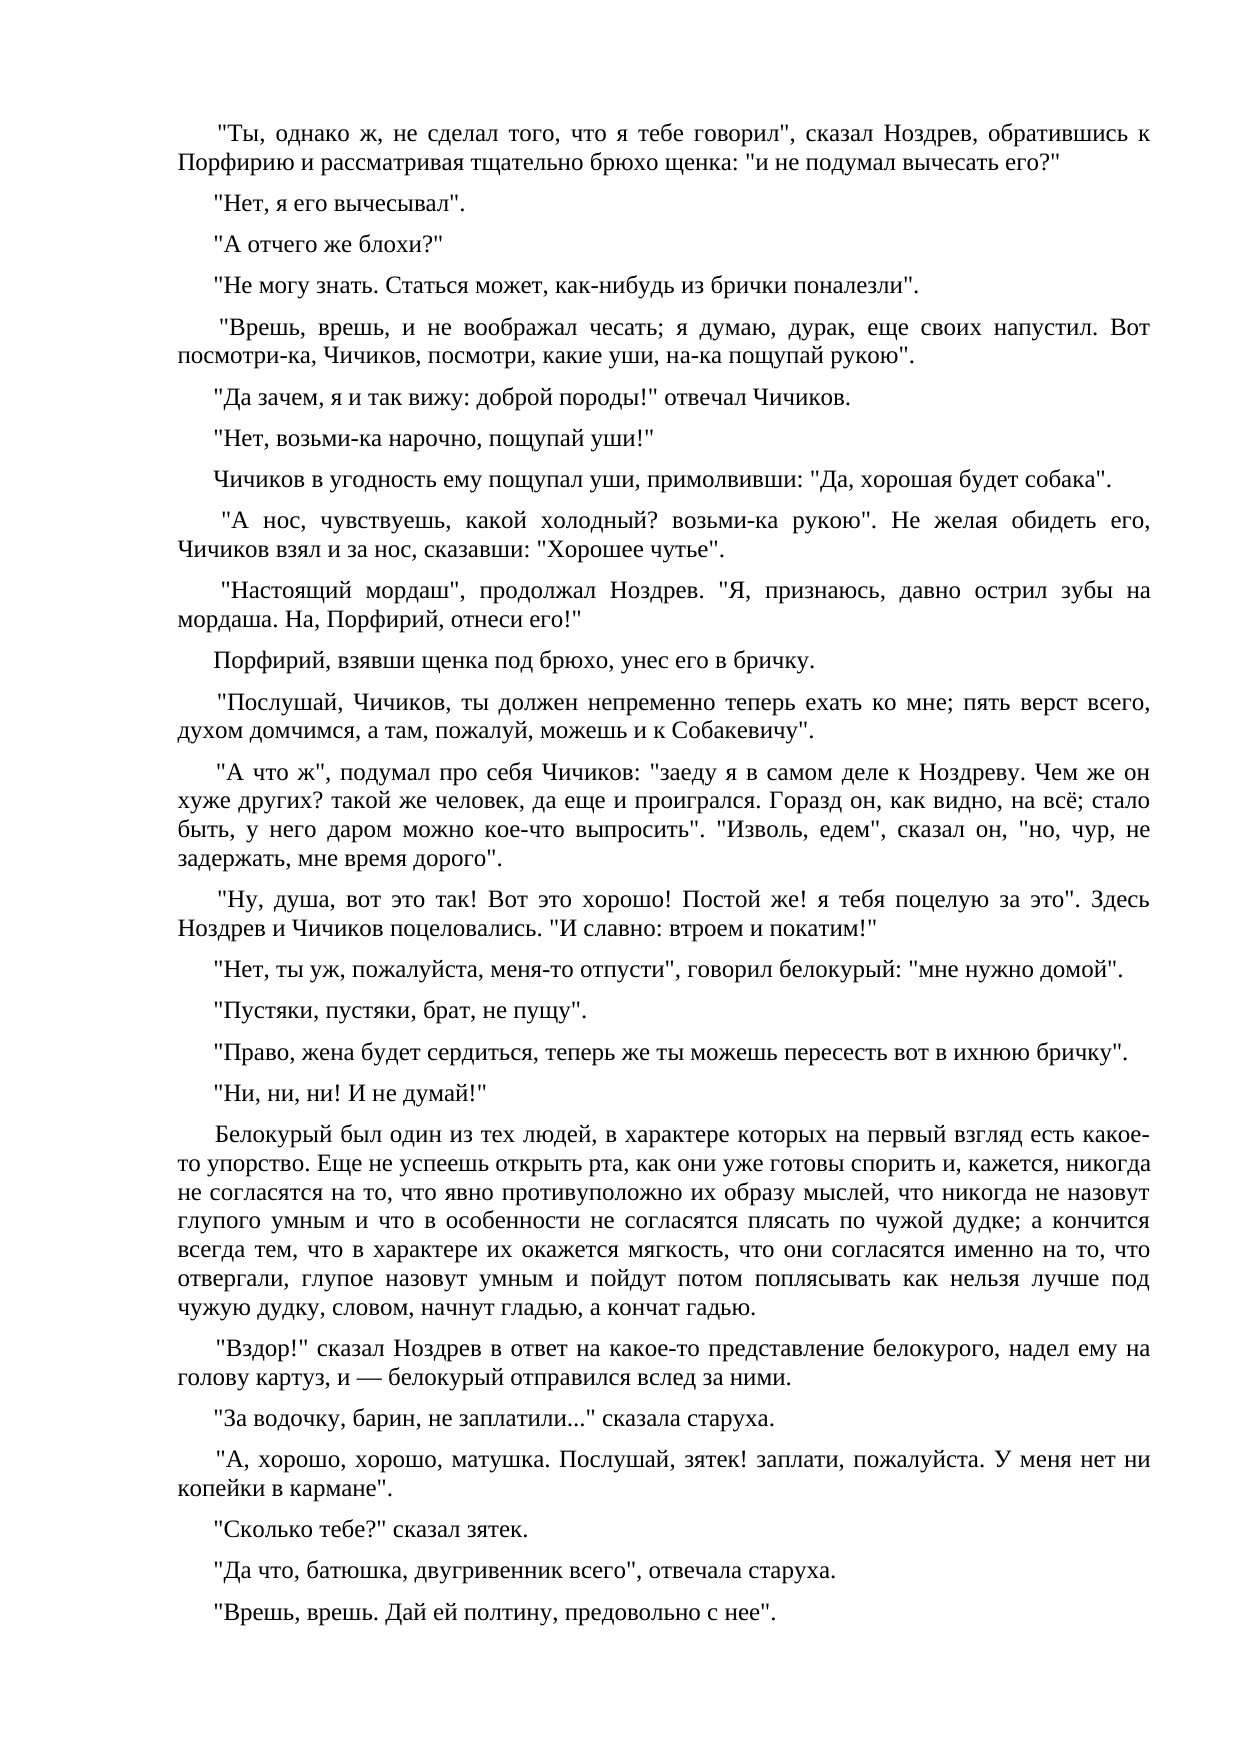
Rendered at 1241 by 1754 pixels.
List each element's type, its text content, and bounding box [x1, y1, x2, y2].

text "За водочку, барин, не заплатили..." сказала старуха. [177, 1403, 1152, 1432]
text Белокурый был один из тех людей, в характере которых на первый взгляд есть какое-то упорство. Еще не успеешь открыть рта, как они уже готовы спорить и, кажется, никогда не согласятся на то, что явно противуположно их образу мыслей, что никогда не назовут глупого умным и что в особенности не согласятся плясать по чужой дудке; а кончится всегда тем, что в характере их окажется мягкость, что они согласятся именно на то, что отвергали, глупое назовут умным и пойдут потом поплясывать как нельзя лучше под чужую дудку, словом, начнут гладью, а кончат гадью. [177, 1119, 1152, 1321]
text "Право, жена будет сердиться, теперь же ты можешь пересесть вот в ихнюю бричку". [177, 1037, 1152, 1066]
text "Ни, ни, ни! И не думай!" [177, 1078, 1152, 1107]
text "А, хорошо, хорошо, матушка. Послушай, зятек! заплати, пожалуйста. У меня нет ни копейки в кармане". [177, 1444, 1152, 1502]
text "Нет, я его вычесывал". [177, 188, 1152, 217]
text "А нос, чувствуешь, какой холодный? возьми-ка рукою". Не желая обидеть его, Чичиков взял и за нос, сказавши: "Хорошее чутье". [177, 506, 1152, 563]
text "Не могу знать. Статься может, как-нибудь из брички поналезли". [177, 271, 1152, 299]
text "Да что, батюшка, двугривенник всего", отвечала старуха. [177, 1556, 1152, 1584]
text "Нет, ты уж, пожалуйста, меня-то отпусти", говорил белокурый: "мне нужно домой". [177, 954, 1152, 983]
text "Вздор!" сказал Ноздрев в ответ на какое-то представление белокурого, надел ему на голову картуз, и — белокурый отправился вслед за ними. [177, 1333, 1152, 1391]
text "Ну, душа, вот это так! Вот это хорошо! Постой же! я тебя поцелую за это". Здесь Ноздрев и Чичиков поцеловались. "И славно: втроем и покатим!" [177, 884, 1152, 942]
text "Сколько тебе?" сказал зятек. [177, 1514, 1152, 1543]
text "А отчего же блохи?" [177, 229, 1152, 258]
text "Послушай, Чичиков, ты должен непременно теперь ехать ко мне; пять верст всего, духом домчимся, а там, пожалуй, можешь и к Собакевичу". [177, 687, 1152, 744]
text Чичиков в угодность ему пощупал уши, примолвивши: "Да, хорошая будет собака". [177, 464, 1152, 493]
text Порфирий, взявши щенка под брюхо, унес его в бричку. [177, 646, 1152, 674]
text "Настоящий мордаш", продолжал Ноздрев. "Я, признаюсь, давно острил зубы на мордаша. На, Порфирий, отнеси его!" [177, 576, 1152, 633]
text "Врешь, врешь. Дай ей полтину, предовольно с нее". [177, 1597, 1152, 1626]
text "Нет, возьми-ка нарочно, пощупай уши!" [177, 423, 1152, 452]
text "Пустяки, пустяки, брат, не пущу". [177, 996, 1152, 1024]
text "Врешь, врешь, и не воображал чесать; я думаю, дурак, еще своих напустил. Вот посмотри-ка, Чичиков, посмотри, какие уши, на-ка пощупай рукою". [177, 312, 1152, 369]
text "Да зачем, я и так вижу: доброй породы!" отвечал Чичиков. [177, 382, 1152, 411]
text "А что ж", подумал про себя Чичиков: "заеду я в самом деле к Ноздреву. Чем же он хуже других? такой же человек, да еще и проигрался. Горазд он, как видно, на всё; стало быть, у него даром можно кое-что выпросить". "Изволь, едем", сказал он, "но, чур, не задержать, мне время дорого". [177, 757, 1152, 872]
text "Ты, однако ж, не сделал того, что я тебе говорил", сказал Ноздрев, обратившись к Порфирию и рассматривая тщательно брюхо щенка: "и не подумал вычесать его?" [177, 118, 1152, 176]
